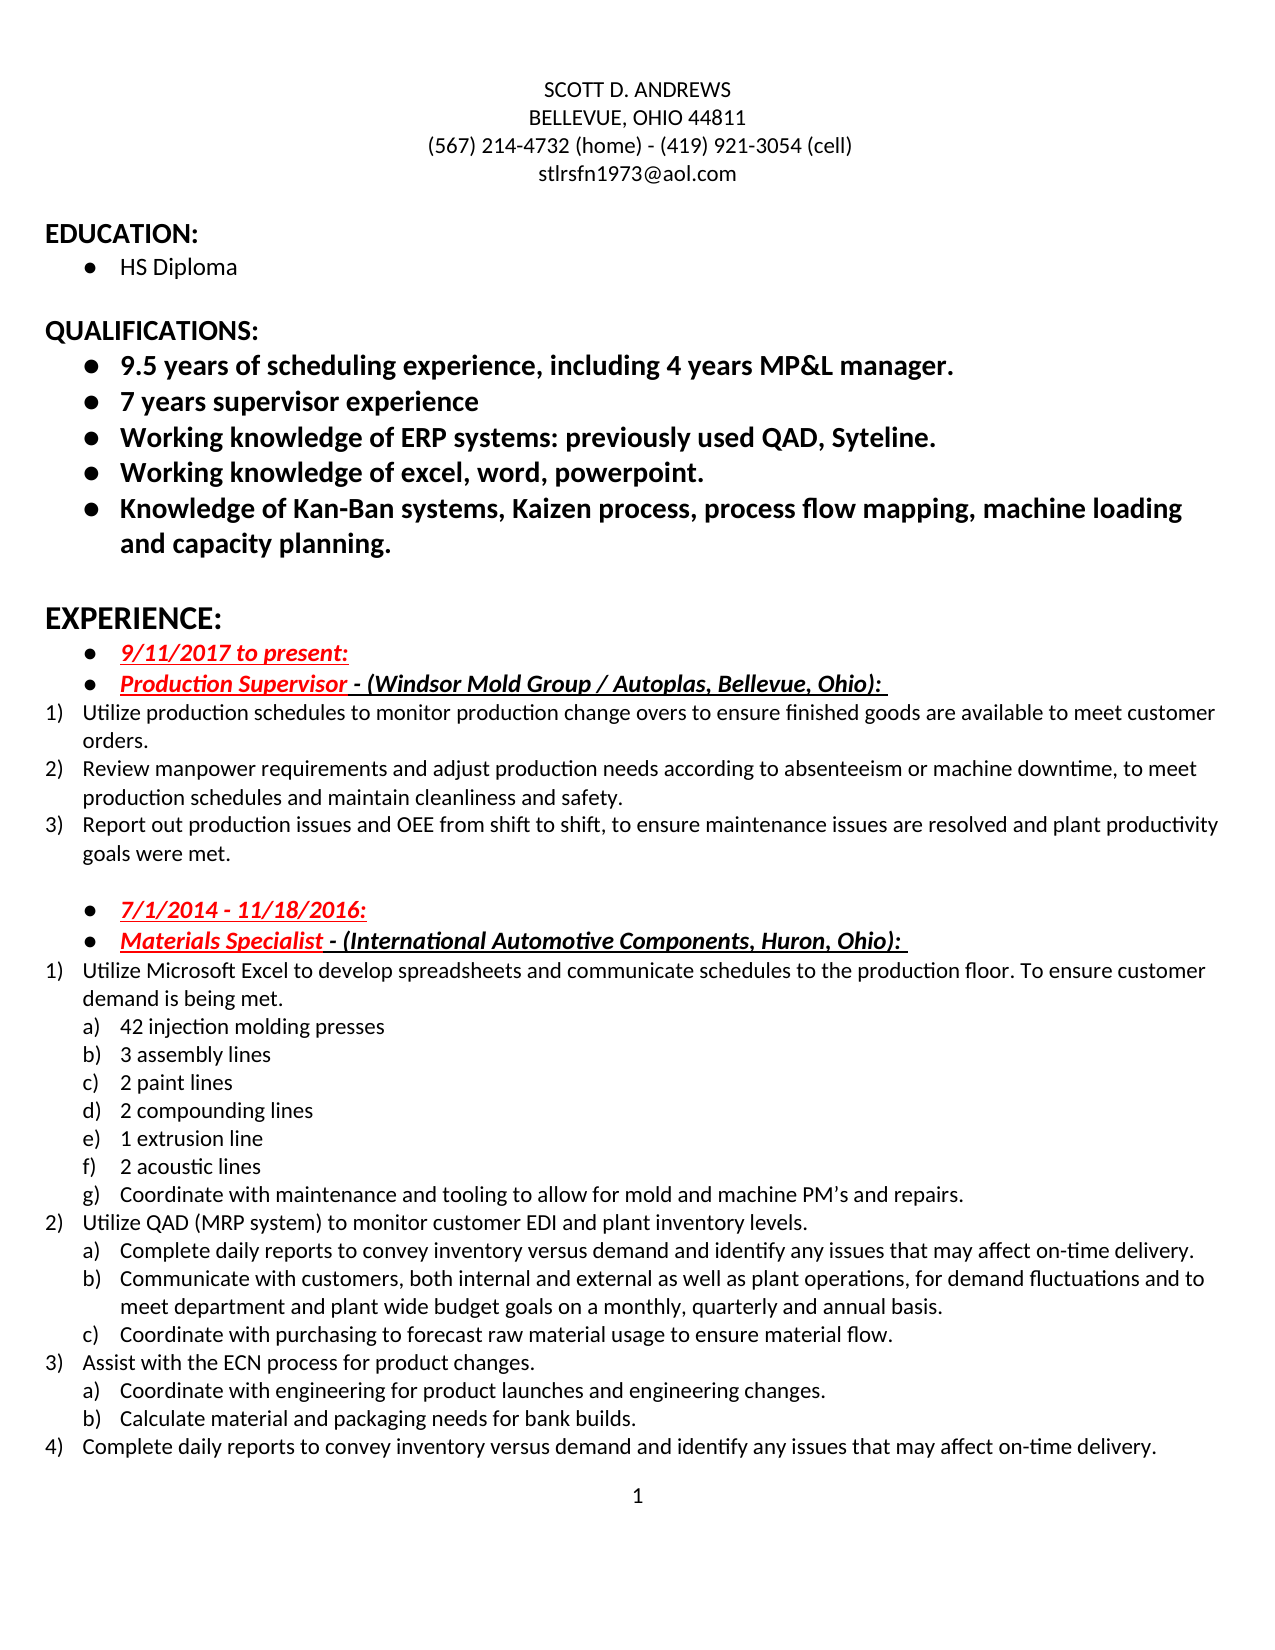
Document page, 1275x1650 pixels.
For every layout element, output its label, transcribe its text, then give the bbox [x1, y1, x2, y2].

list Assist with the ECN process for product changes. [45, 1348, 1230, 1376]
list 7/1/2014 - 11/18/2016: [82, 895, 1230, 925]
list Coordinate with purchasing to forecast raw material usage to ensure material flow. [82, 1320, 1230, 1348]
text BELLEVUE, OHIO 44811 [45, 103, 1230, 131]
list Production Supervisor - (Windsor Mold Group / Autoplas, Bellevue, Ohio): [45, 668, 1230, 698]
list 7 years supervisor experience [82, 383, 1230, 419]
list Coordinate with engineering for product launches and engineering changes. [82, 1376, 1230, 1404]
text SCOTT D. ANDREWS [45, 75, 1230, 103]
list Complete daily reports to convey inventory versus demand and identify any issues that may affect on-time delivery. [82, 1236, 1230, 1264]
list Communicate with customers, both internal and external as well as plant operations, for demand fluctuations and to meet department and plant wide budget goals on a monthly, quarterly and annual basis. [82, 1264, 1230, 1320]
list 1 extrusion line [82, 1124, 1230, 1152]
list 2 acoustic lines [82, 1152, 1230, 1180]
list Knowledge of Kan-Ban systems, Kaizen process, process flow mapping, machine loading and capacity planning. [82, 490, 1230, 561]
list 2 compounding lines [82, 1096, 1230, 1124]
text EXPERIENCE: [45, 597, 1230, 637]
list HS Diploma [82, 251, 1230, 281]
list 2 paint lines [82, 1068, 1230, 1096]
list Utilize QAD (MRP system) to monitor customer EDI and plant inventory levels. [45, 1208, 1230, 1236]
list Utilize Microsoft Excel to develop spreadsheets and communicate schedules to the production floor. To ensure customer demand is being met. [45, 956, 1230, 1012]
list Working knowledge of ERP systems: previously used QAD, Syteline. [82, 419, 1230, 454]
list Complete daily reports to convey inventory versus demand and identify any issues that may affect on-time delivery. [45, 1432, 1230, 1460]
list Utilize production schedules to monitor production change overs to ensure finished goods are available to meet customer orders. [45, 698, 1230, 754]
list 9/11/2017 to present: [82, 637, 1230, 668]
list 214-4732 (home) - (419) 921-3054 (cell) [50, 131, 1230, 159]
list Materials Specialist - (International Automotive Components, Huron, Ohio): [45, 925, 1230, 956]
text EDUCATION: [45, 215, 1230, 251]
text QUALIFICATIONS: [45, 312, 1230, 347]
list Report out production issues and OEE from shift to shift, to ensure maintenance issues are resolved and plant productivity goals were met. [45, 811, 1230, 867]
list 42 injection molding presses [82, 1012, 1230, 1040]
list Coordinate with maintenance and tooling to allow for mold and machine PM’s and repairs. [82, 1180, 1230, 1208]
list Calculate material and packaging needs for bank builds. [82, 1404, 1230, 1432]
list Working knowledge of excel, word, powerpoint. [82, 454, 1230, 490]
list 9.5 years of scheduling experience, including 4 years MP&L manager. [82, 347, 1230, 383]
list Review manpower requirements and adjust production needs according to absenteeism or machine downtime, to meet production schedules and maintain cleanliness and safety. [45, 754, 1230, 811]
list 3 assembly lines [82, 1040, 1230, 1068]
text stlrsfn1973@aol.com [45, 159, 1230, 187]
